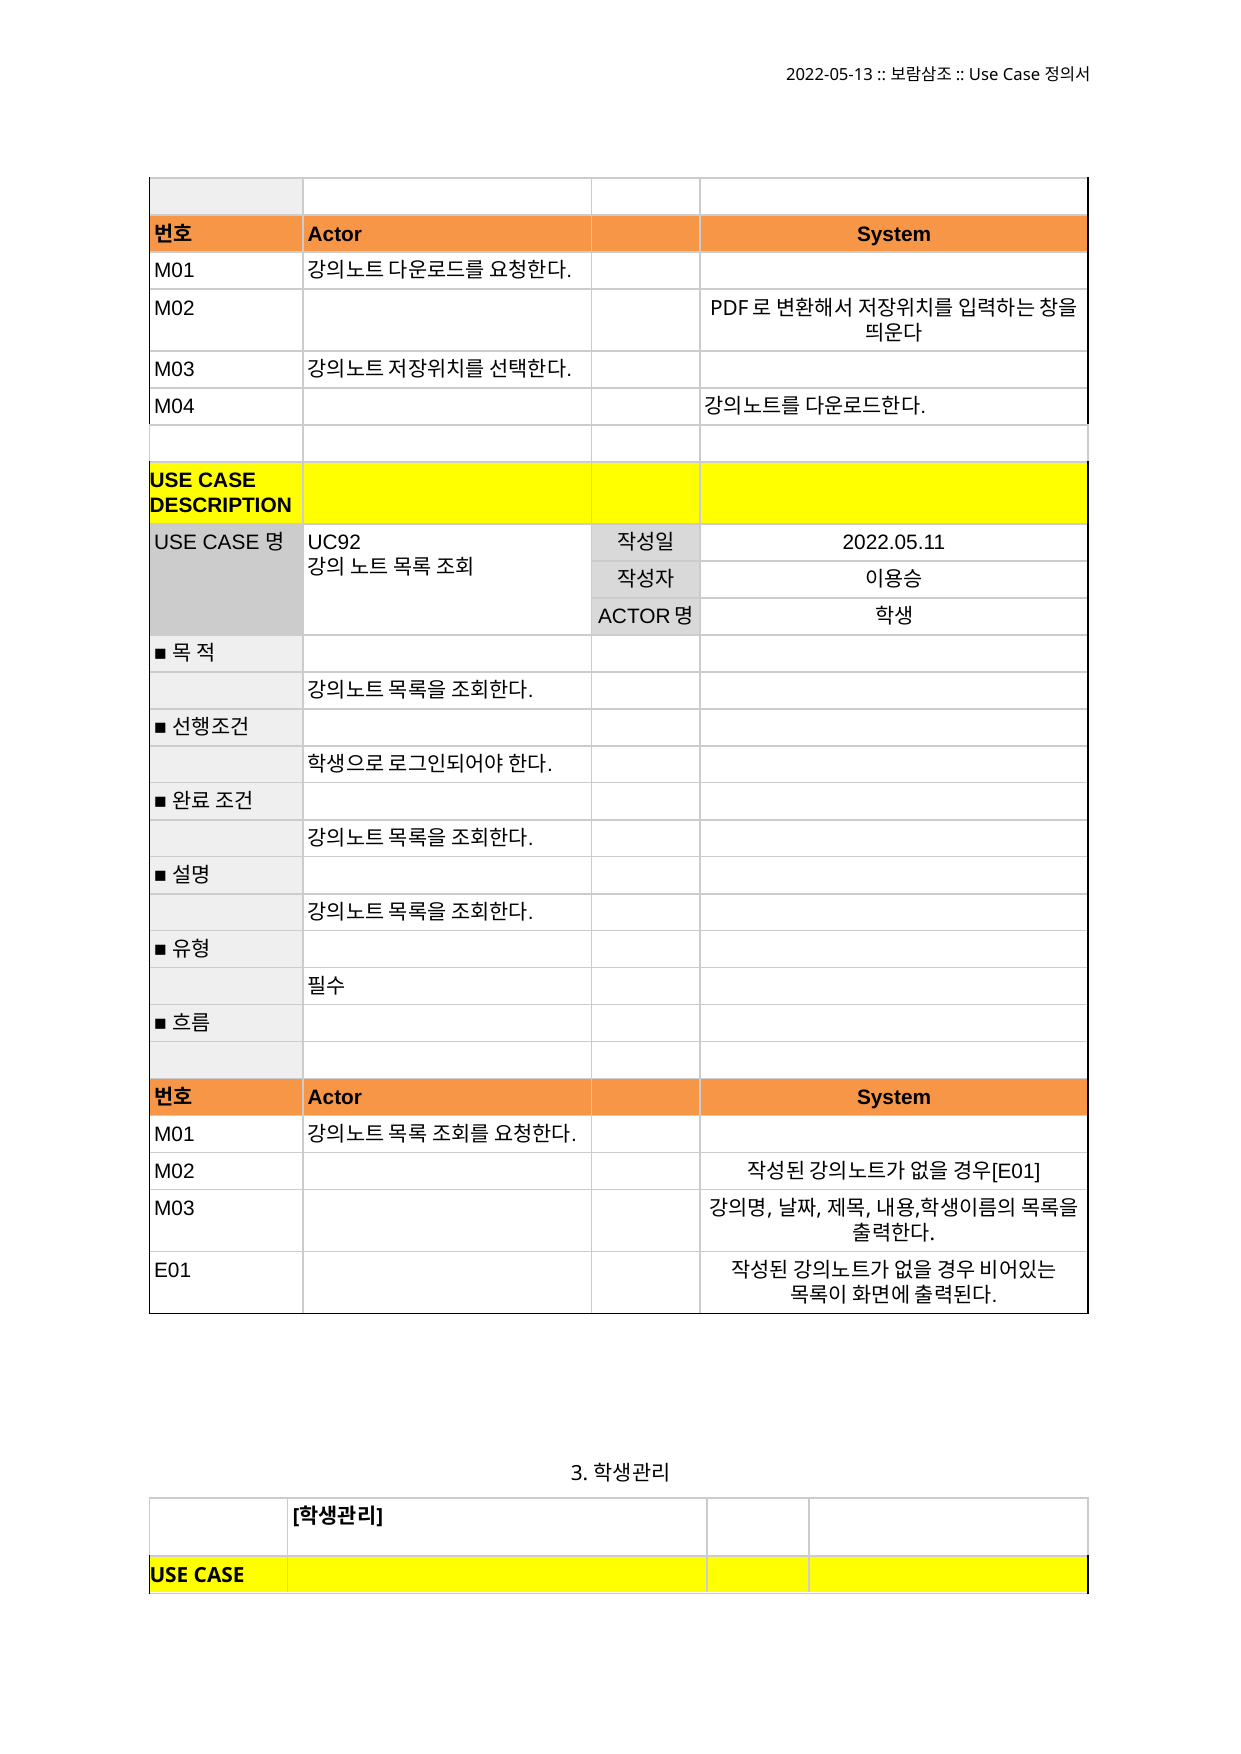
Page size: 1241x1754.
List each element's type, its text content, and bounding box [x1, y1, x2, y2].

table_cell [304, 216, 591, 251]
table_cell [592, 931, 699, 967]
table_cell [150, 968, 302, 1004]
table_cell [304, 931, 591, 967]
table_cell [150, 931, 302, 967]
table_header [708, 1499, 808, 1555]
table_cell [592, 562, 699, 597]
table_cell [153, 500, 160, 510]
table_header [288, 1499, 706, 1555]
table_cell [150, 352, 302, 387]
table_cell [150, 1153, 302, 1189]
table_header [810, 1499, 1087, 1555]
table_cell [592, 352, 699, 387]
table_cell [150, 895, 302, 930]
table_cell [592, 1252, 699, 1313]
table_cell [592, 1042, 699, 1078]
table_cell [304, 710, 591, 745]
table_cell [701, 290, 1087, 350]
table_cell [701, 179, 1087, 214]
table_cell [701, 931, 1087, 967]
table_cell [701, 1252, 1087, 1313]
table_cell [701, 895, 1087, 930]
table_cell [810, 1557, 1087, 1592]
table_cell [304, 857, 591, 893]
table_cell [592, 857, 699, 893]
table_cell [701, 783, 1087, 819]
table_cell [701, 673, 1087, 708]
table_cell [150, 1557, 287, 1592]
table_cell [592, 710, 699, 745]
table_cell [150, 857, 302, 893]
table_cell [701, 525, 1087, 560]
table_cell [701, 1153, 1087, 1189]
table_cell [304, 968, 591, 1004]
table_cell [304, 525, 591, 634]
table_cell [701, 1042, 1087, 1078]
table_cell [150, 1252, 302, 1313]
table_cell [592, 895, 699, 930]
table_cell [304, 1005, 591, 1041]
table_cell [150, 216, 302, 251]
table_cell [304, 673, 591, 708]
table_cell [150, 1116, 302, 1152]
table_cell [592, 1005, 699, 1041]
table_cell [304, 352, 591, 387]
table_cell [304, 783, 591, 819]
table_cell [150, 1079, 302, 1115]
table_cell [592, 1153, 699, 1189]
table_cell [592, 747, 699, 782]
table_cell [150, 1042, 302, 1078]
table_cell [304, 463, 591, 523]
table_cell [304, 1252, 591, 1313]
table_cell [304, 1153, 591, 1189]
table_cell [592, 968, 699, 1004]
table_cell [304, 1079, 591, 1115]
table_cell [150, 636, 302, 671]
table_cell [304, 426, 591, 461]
subtitle 3. 학생관리 [142, 1454, 1098, 1489]
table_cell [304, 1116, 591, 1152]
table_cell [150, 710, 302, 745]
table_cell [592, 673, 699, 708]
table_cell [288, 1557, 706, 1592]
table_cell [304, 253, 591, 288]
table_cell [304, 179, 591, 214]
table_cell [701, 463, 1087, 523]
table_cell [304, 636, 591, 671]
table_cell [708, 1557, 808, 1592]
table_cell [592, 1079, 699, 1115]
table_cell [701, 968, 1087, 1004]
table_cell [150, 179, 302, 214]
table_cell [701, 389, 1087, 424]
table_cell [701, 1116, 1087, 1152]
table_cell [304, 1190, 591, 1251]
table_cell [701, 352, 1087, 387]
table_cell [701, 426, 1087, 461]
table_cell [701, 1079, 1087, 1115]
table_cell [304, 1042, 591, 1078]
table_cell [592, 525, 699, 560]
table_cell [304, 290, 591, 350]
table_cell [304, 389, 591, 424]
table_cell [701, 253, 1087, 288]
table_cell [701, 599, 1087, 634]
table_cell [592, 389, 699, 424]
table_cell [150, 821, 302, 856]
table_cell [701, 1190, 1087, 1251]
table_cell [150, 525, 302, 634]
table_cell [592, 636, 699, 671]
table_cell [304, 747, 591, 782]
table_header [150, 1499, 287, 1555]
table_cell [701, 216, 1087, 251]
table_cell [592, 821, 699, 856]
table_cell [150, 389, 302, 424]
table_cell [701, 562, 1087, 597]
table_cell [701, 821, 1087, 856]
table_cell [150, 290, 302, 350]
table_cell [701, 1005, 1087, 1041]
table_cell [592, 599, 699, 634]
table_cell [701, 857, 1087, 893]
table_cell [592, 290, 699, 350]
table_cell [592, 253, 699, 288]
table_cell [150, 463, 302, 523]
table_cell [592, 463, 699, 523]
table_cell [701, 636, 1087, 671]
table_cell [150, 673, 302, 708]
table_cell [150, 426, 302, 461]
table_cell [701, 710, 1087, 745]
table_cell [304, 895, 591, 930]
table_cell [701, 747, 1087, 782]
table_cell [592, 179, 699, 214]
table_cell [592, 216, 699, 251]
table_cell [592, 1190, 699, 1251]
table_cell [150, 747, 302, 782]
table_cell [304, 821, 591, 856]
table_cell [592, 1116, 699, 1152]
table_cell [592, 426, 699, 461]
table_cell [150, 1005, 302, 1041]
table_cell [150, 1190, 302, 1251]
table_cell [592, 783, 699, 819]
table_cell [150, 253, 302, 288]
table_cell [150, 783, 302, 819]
